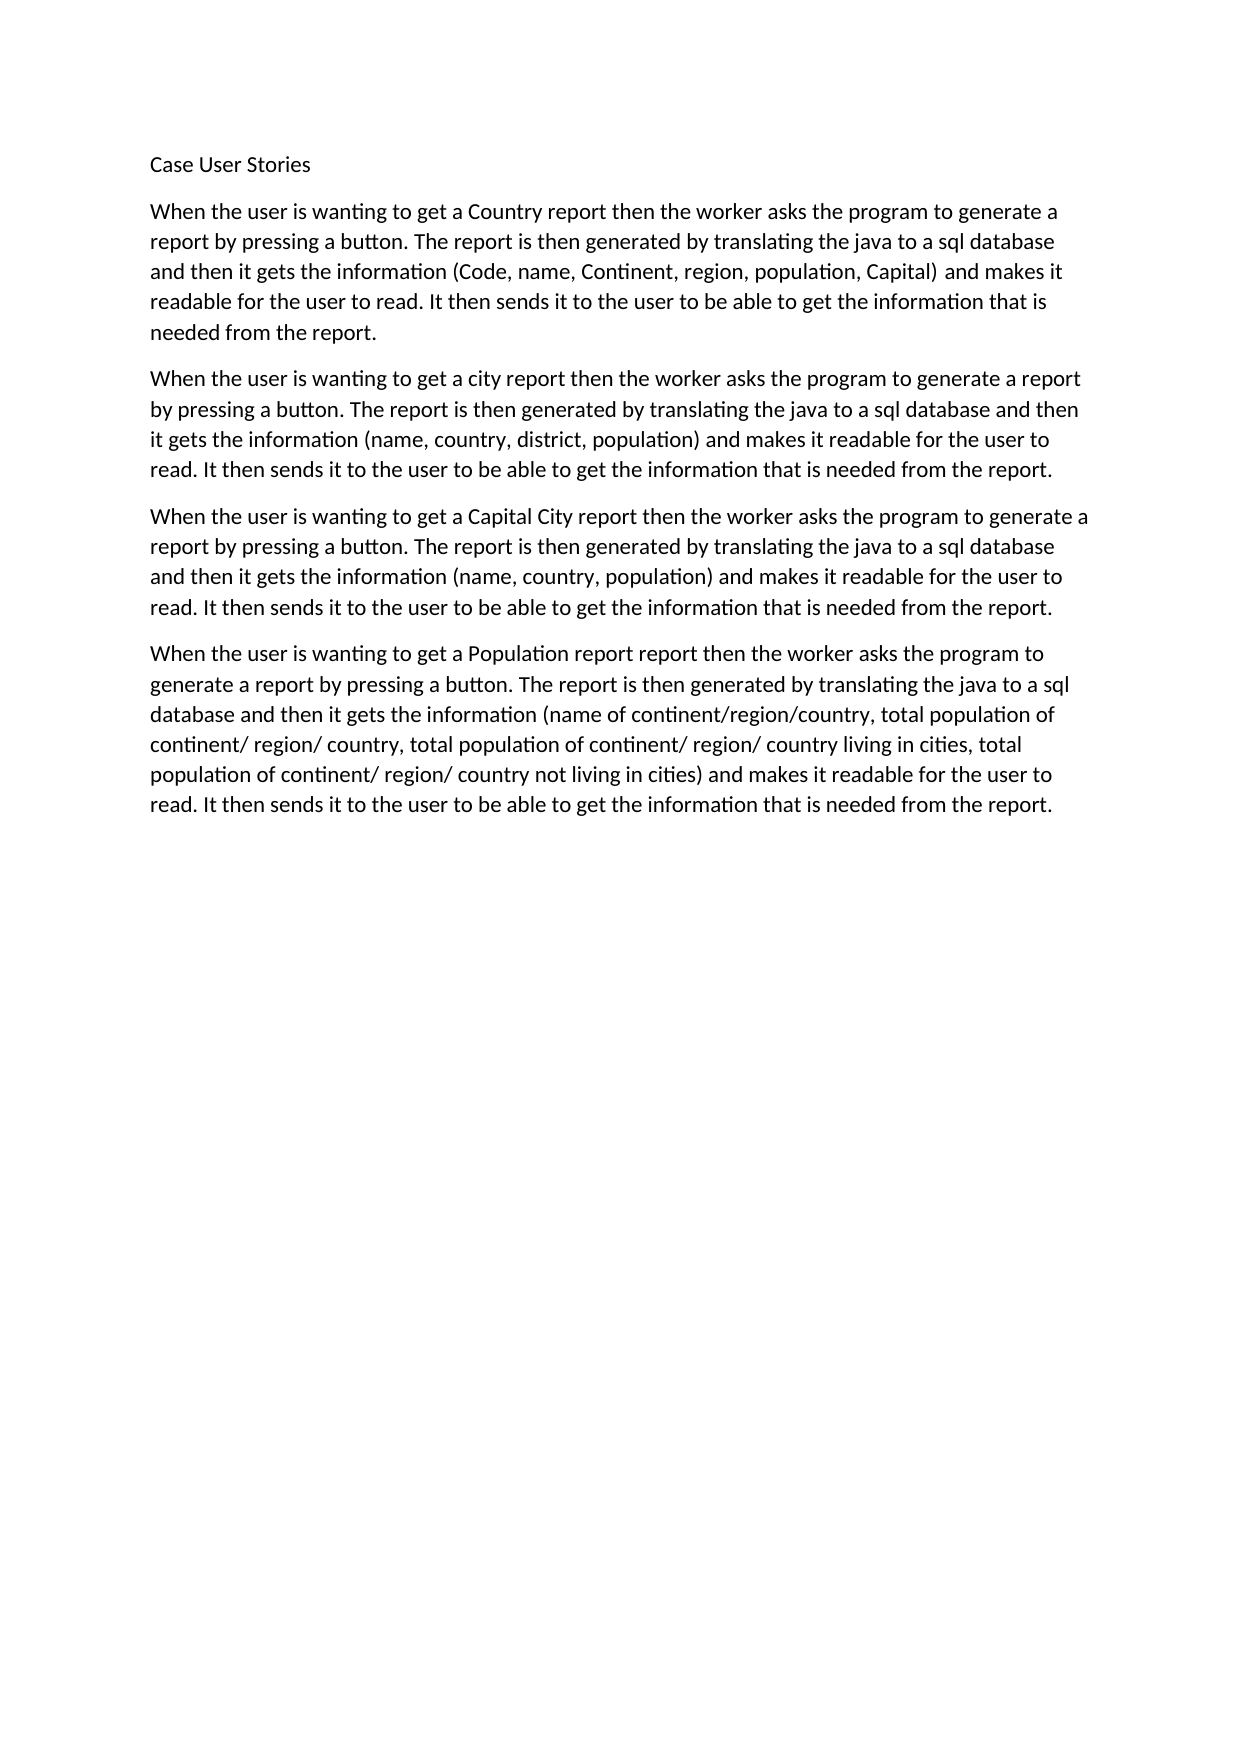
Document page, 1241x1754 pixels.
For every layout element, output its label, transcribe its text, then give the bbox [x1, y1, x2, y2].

text When the user is wanting to get a city report then the worker asks the program to generate a report by pressing a button. The report is then generated by translating the java to a sql database and then it gets the information (name, country, district, population) and makes it readable for the user to read. It then sends it to the user to be able to get the information that is needed from the report. [150, 364, 1090, 483]
text When the user is wanting to get a Country report then the worker asks the program to generate a report by pressing a button. The report is then generated by translating the java to a sql database and then it gets the information (Code, name, Continent, region, population, Capital) and makes it readable for the user to read. It then sends it to the user to be able to get the information that is needed from the report. [150, 197, 1090, 346]
text When the user is wanting to get a Population report report then the worker asks the program to generate a report by pressing a button. The report is then generated by translating the java to a sql database and then it gets the information (name of continent/region/country, total population of continent/ region/ country, total population of continent/ region/ country living in cities, total population of continent/ region/ country not living in cities) and makes it readable for the user to read. It then sends it to the user to be able to get the information that is needed from the report. [150, 639, 1090, 819]
text When the user is wanting to get a Capital City report then the worker asks the program to generate a report by pressing a button. The report is then generated by translating the java to a sql database and then it gets the information (name, country, population) and makes it readable for the user to read. It then sends it to the user to be able to get the information that is needed from the report. [150, 502, 1090, 621]
text Case User Stories [150, 150, 1090, 178]
